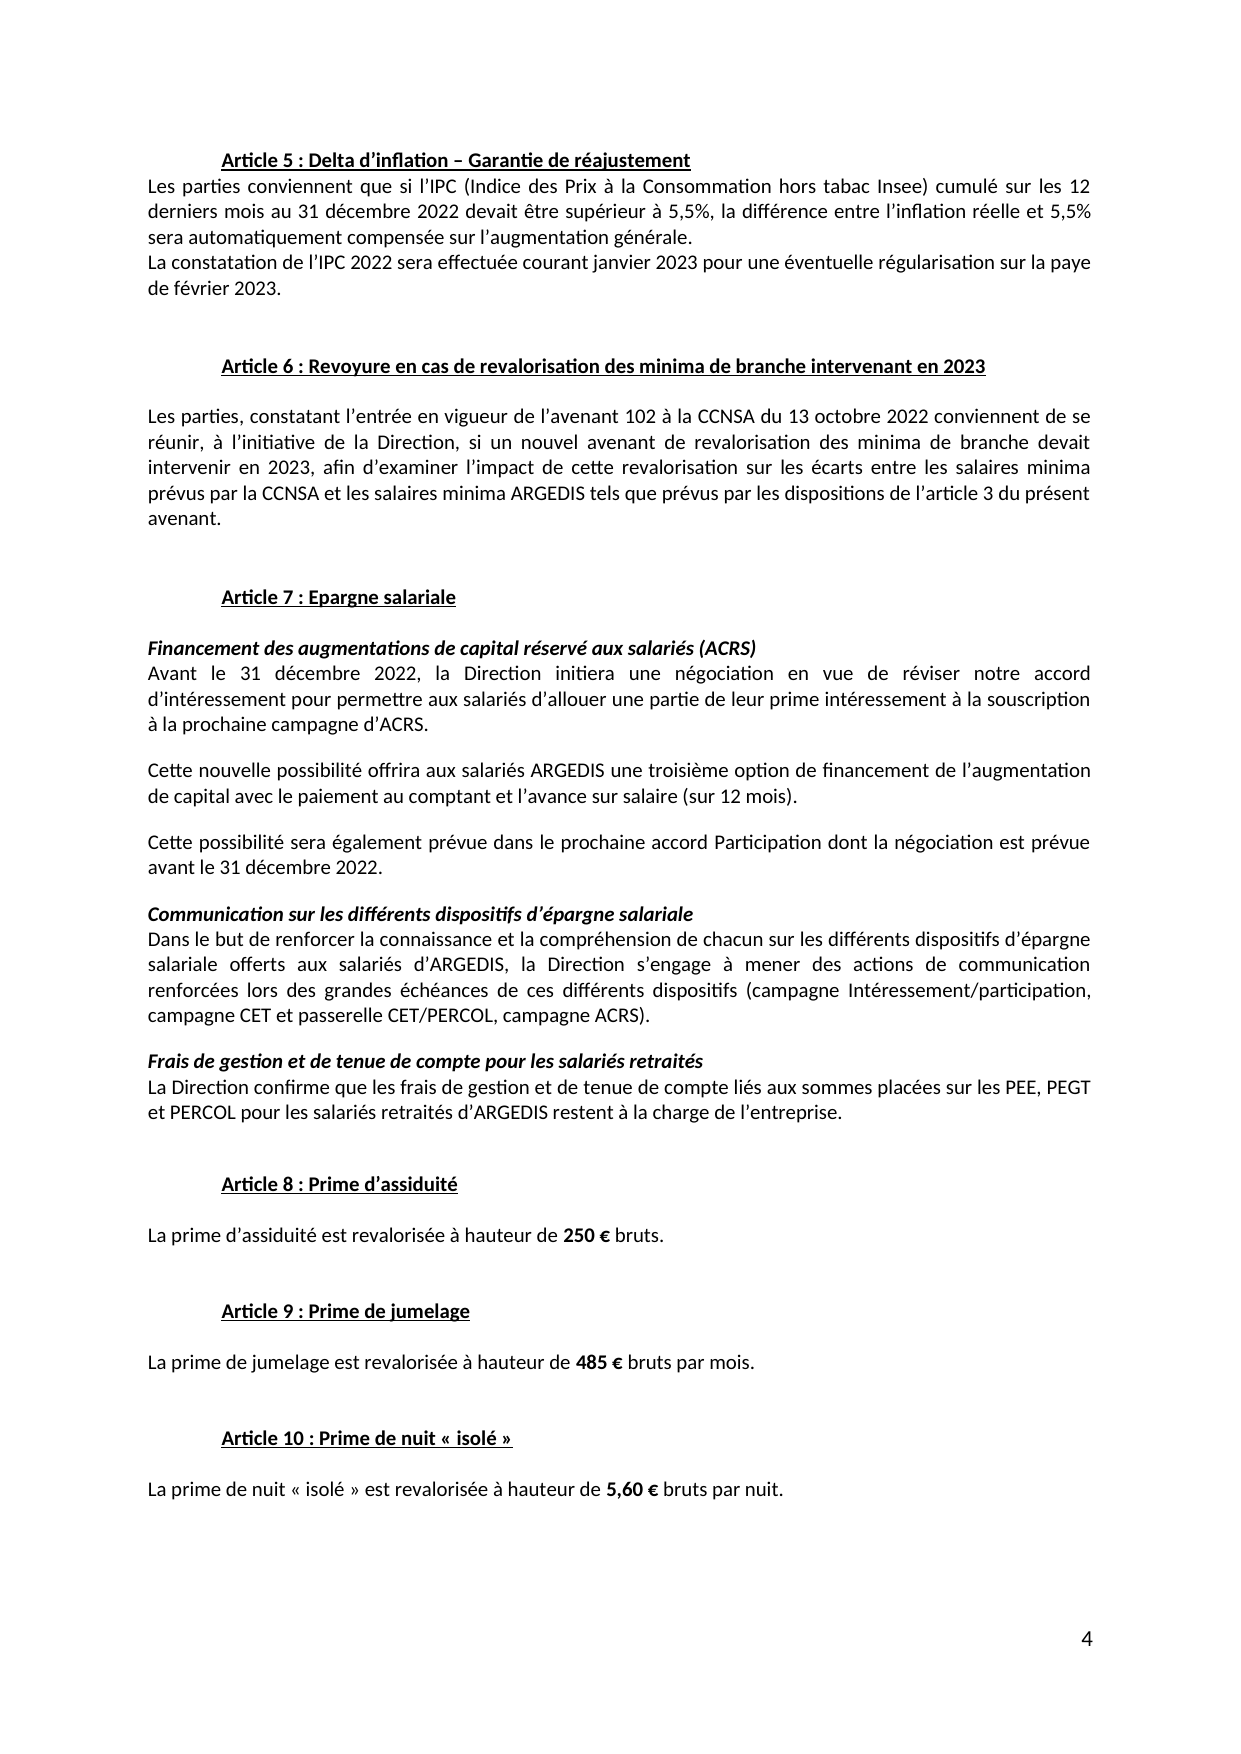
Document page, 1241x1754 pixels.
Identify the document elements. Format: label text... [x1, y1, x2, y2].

text Cette possibilité sera également prévue dans le prochaine accord Participation dont la négociation est prévue avant le 31 décembre 2022. [148, 829, 1093, 880]
text Article 7 : Epargne salariale [221, 584, 1093, 609]
text Frais de gestion et de tenue de compte pour les salariés retraités [148, 1049, 1093, 1074]
text Article 5 : Delta d’inflation – Garantie de réajustement [221, 148, 1093, 173]
text Article 9 : Prime de jumelage [221, 1298, 1093, 1324]
text Avant le 31 décembre 2022, la Direction initiera une négociation en vue de réviser notre accord d’intéressement pour permettre aux salariés d’allouer une partie de leur prime intéressement à la souscription à la prochaine campagne d’ACRS. [148, 660, 1093, 737]
text Cette nouvelle possibilité offrira aux salariés ARGEDIS une troisième option de financement de l’augmentation de capital avec le paiement au comptant et l’avance sur salaire (sur 12 mois). [148, 757, 1093, 808]
text Les parties conviennent que si l’IPC (Indice des Prix à la Consommation hors tabac Insee) cumulé sur les 12 derniers mois au 31 décembre 2022 devait être supérieur à 5,5%, la différence entre l’inflation réelle et 5,5% sera automatiquement compensée sur l’augmentation générale. [148, 173, 1093, 249]
text Les parties, constatant l’entrée en vigueur de l’avenant 102 à la CCNSA du 13 octobre 2022 conviennent de se réunir, à l’initiative de la Direction, si un nouvel avenant de revalorisation des minima de branche devait intervenir en 2023, afin d’examiner l’impact de cette revalorisation sur les écarts entre les salaires minima prévus par la CCNSA et les salaires minima ARGEDIS tels que prévus par les dispositions de l’article 3 du présent avenant. [148, 404, 1093, 531]
text Article 10 : Prime de nuit « isolé » [148, 1425, 1093, 1451]
text Dans le but de renforcer la connaissance et la compréhension de chacun sur les différents dispositifs d’épargne salariale offerts aux salariés d’ARGEDIS, la Direction s’engage à mener des actions de communication renforcées lors des grandes échéances de ces différents dispositifs (campagne Intéressement/participation, campagne CET et passerelle CET/PERCOL, campagne ACRS). [148, 926, 1093, 1028]
text La prime de nuit « isolé » est revalorisée à hauteur de 5,60 € bruts par nuit. [148, 1476, 1093, 1502]
text Article 6 : Revoyure en cas de revalorisation des minima de branche intervenant en 2023 [221, 353, 1093, 378]
text La constatation de l’IPC 2022 sera effectuée courant janvier 2023 pour une éventuelle régularisation sur la paye de février 2023. [148, 249, 1093, 300]
text La prime de jumelage est revalorisée à hauteur de 485 € bruts par mois. [148, 1349, 1093, 1374]
text La prime d’assiduité est revalorisée à hauteur de 250 € bruts. [148, 1222, 1093, 1247]
text Article 8 : Prime d’assiduité [221, 1171, 1093, 1197]
text Financement des augmentations de capital réservé aux salariés (ACRS) [148, 635, 1093, 660]
text Communication sur les différents dispositifs d’épargne salariale [148, 901, 1093, 926]
text La Direction confirme que les frais de gestion et de tenue de compte liés aux sommes placées sur les PEE, PEGT et PERCOL pour les salariés retraités d’ARGEDIS restent à la charge de l’entreprise. [148, 1074, 1093, 1125]
